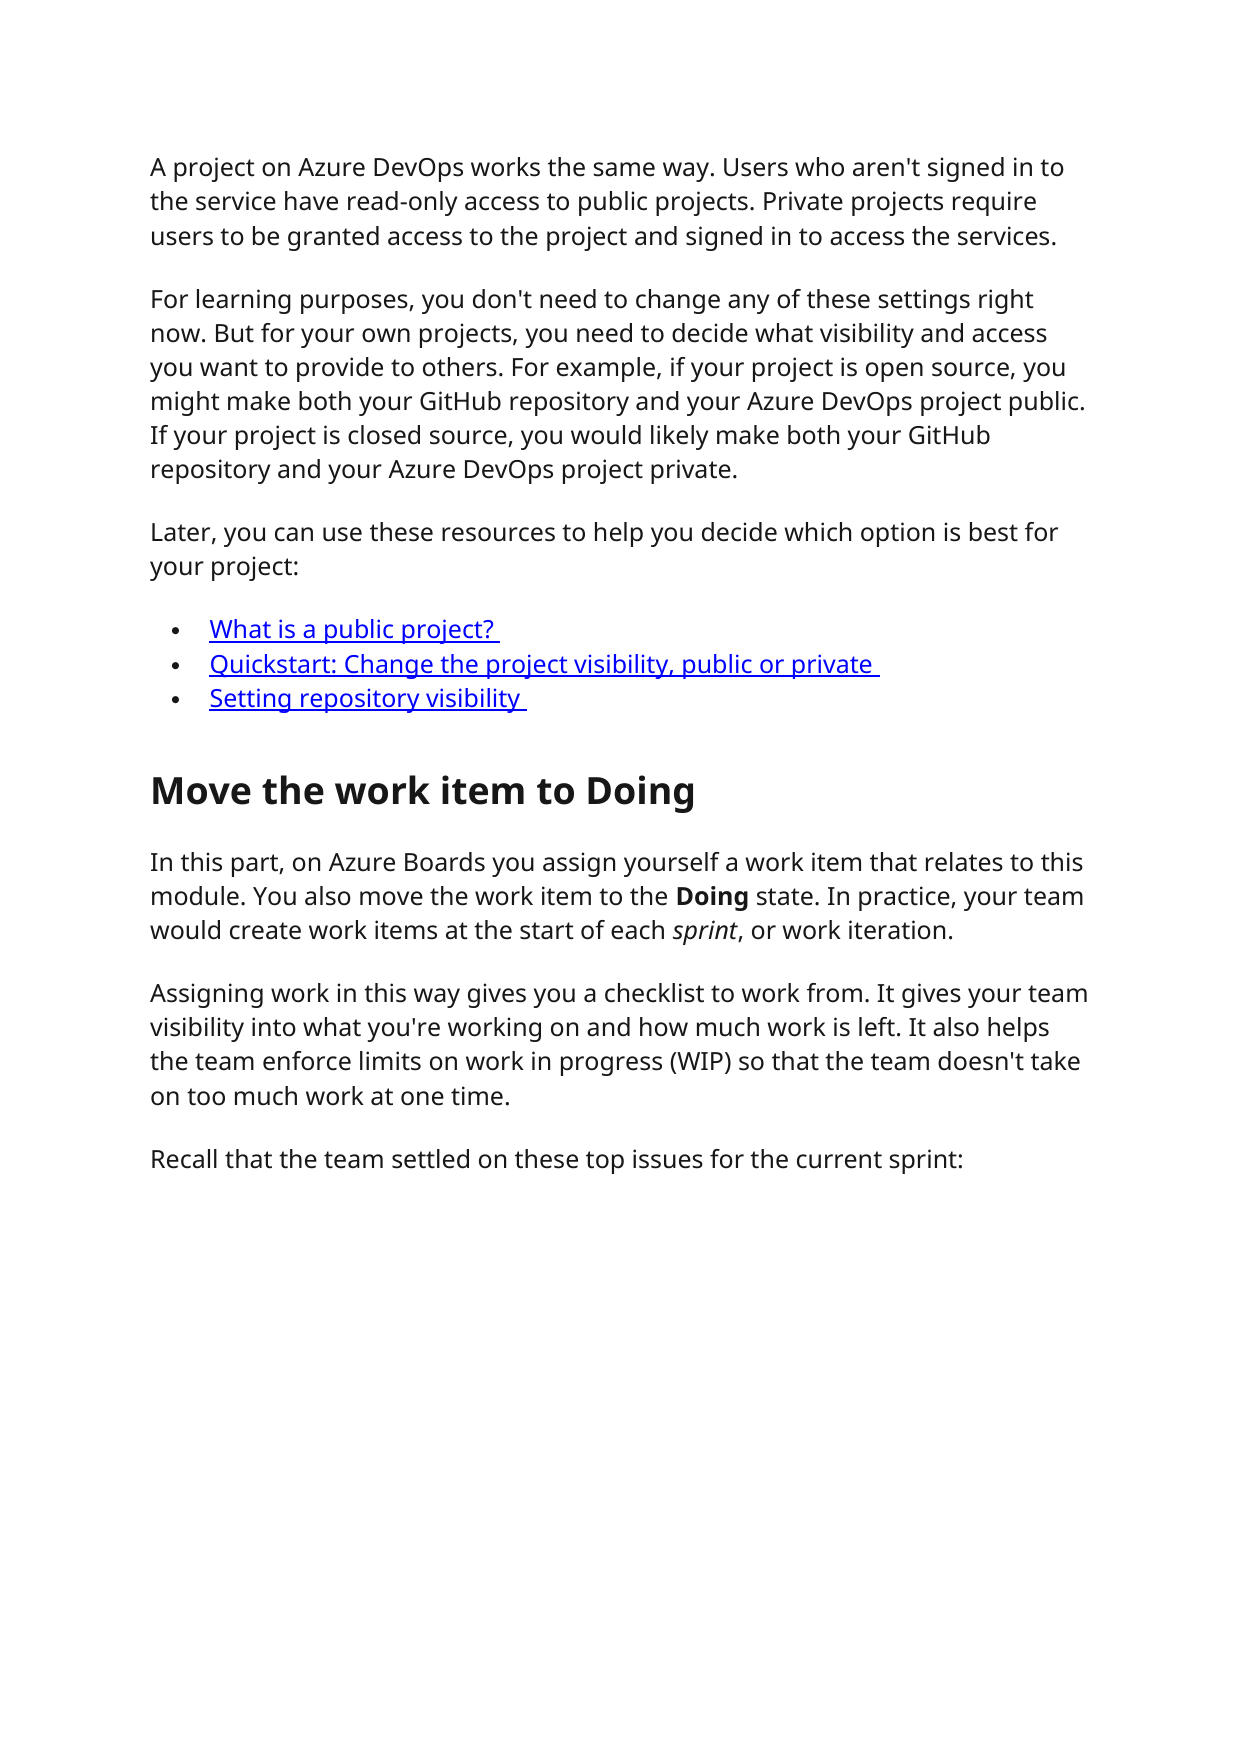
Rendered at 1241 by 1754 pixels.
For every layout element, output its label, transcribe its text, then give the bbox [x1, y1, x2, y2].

list Quickstart: Change the project visibility, public or private [172, 646, 1090, 680]
text A project on Azure DevOps works the same way. Users who aren't signed in to the service have read-only access to public projects. Private projects require users to be granted access to the project and signed in to access the services. [150, 150, 1090, 252]
text Move the work item to Doing [150, 764, 1090, 815]
text For learning purposes, you don't need to change any of these settings right now. But for your own projects, you need to decide what visibility and access you want to provide to others. For example, if your project is open source, you might make both your GitHub repository and your Azure DevOps project public. If your project is closed source, you would likely make both your GitHub repository and your Azure DevOps project private. [150, 281, 1090, 486]
text In this part, on Azure Boards you assign yourself a work item that relates to this module. You also move the work item to the Doing state. In practice, your team would create work items at the start of each sprint, or work iteration. [150, 844, 1090, 947]
list Setting repository visibility [172, 680, 1090, 714]
text Later, you can use these resources to help you decide which option is best for your project: [150, 515, 1090, 583]
text Recall that the team settled on these top issues for the current sprint: [150, 1141, 1090, 1175]
text Assigning work in this way gives you a checklist to work from. It gives your team visibility into what you're working on and how much work is left. It also helps the team enforce limits on work in progress (WIP) so that the team doesn't take on too much work at one time. [150, 976, 1090, 1112]
list What is a public project? [172, 612, 1090, 646]
